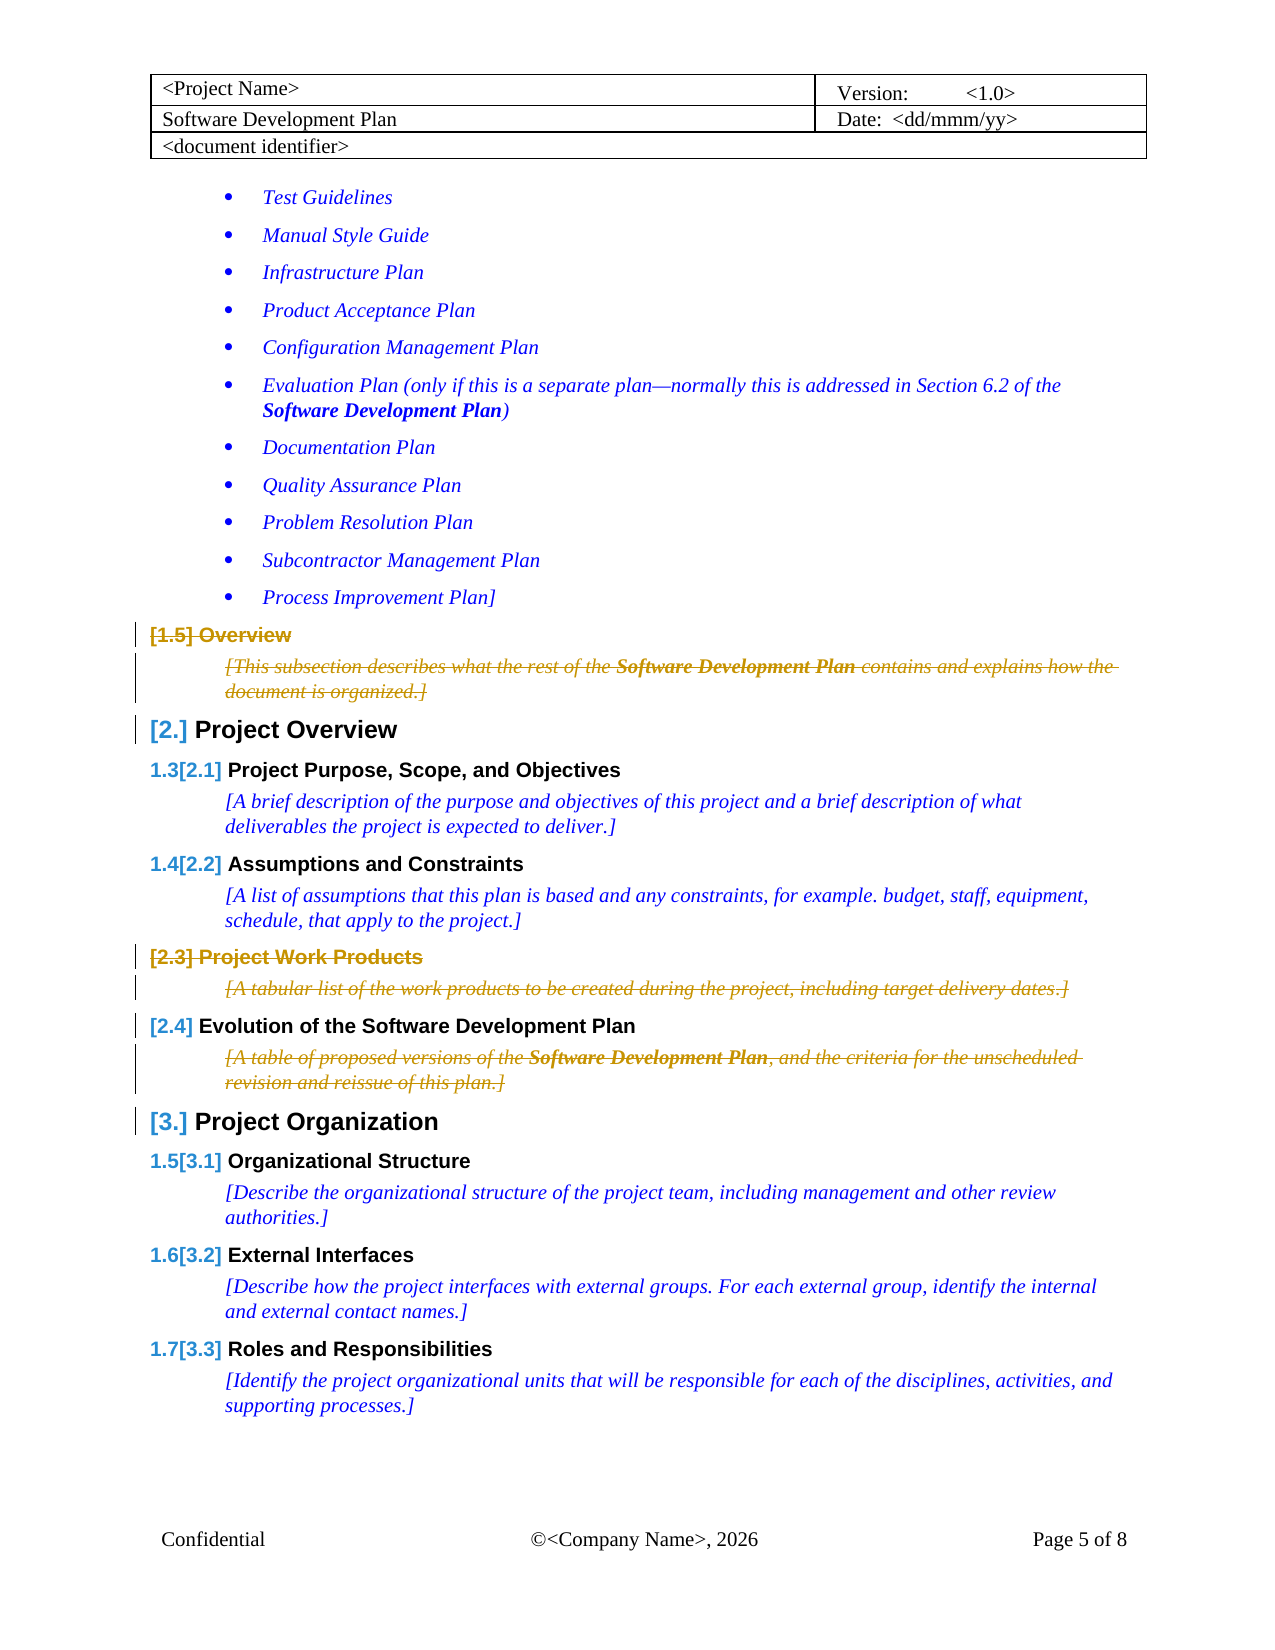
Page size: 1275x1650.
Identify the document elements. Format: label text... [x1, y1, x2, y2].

list Evaluation Plan (only if this is a separate plan—normally this is addressed in Section 6.2 of the Software Development Plan) [225, 372, 1125, 422]
text [A list of assumptions that this plan is based and any constraints, for example. budget, staff, equipment, schedule, that apply to the project.] [225, 882, 1125, 932]
text [Describe how the project interfaces with external groups. For each external group, identify the internal and external contact names.] [225, 1273, 1125, 1323]
list Configuration Management Plan [225, 334, 1125, 359]
subtitle Assumptions and Constraints [150, 850, 1125, 875]
list Manual Style Guide [225, 222, 1125, 247]
subtitle Project Overview [150, 715, 1125, 744]
subtitle Evolution of the Software Development Plan [150, 1013, 1125, 1038]
list Problem Resolution Plan [225, 509, 1125, 534]
text [Identify the project organizational units that will be responsible for each of the disciplines, activities, and supporting processes.] [225, 1367, 1125, 1417]
list Process Improvement Plan] [225, 584, 1125, 609]
subtitle Organizational Structure [150, 1148, 1125, 1173]
subtitle Project Purpose, Scope, and Objectives [150, 757, 1125, 782]
text [Describe the organizational structure of the project team, including management and other review authorities.] [225, 1179, 1125, 1229]
subtitle Roles and Responsibilities [150, 1335, 1125, 1360]
list Test Guidelines [225, 184, 1125, 209]
subtitle External Interfaces [150, 1242, 1125, 1267]
list Documentation Plan [225, 434, 1125, 459]
text [A brief description of the purpose and objectives of this project and a brief description of what deliverables the project is expected to deliver.] [225, 788, 1125, 838]
list Subcontractor Management Plan [225, 547, 1125, 572]
subtitle Project Organization [150, 1107, 1125, 1135]
list Quality Assurance Plan [225, 472, 1125, 497]
list Product Acceptance Plan [225, 297, 1125, 322]
list Infrastructure Plan [225, 259, 1125, 284]
